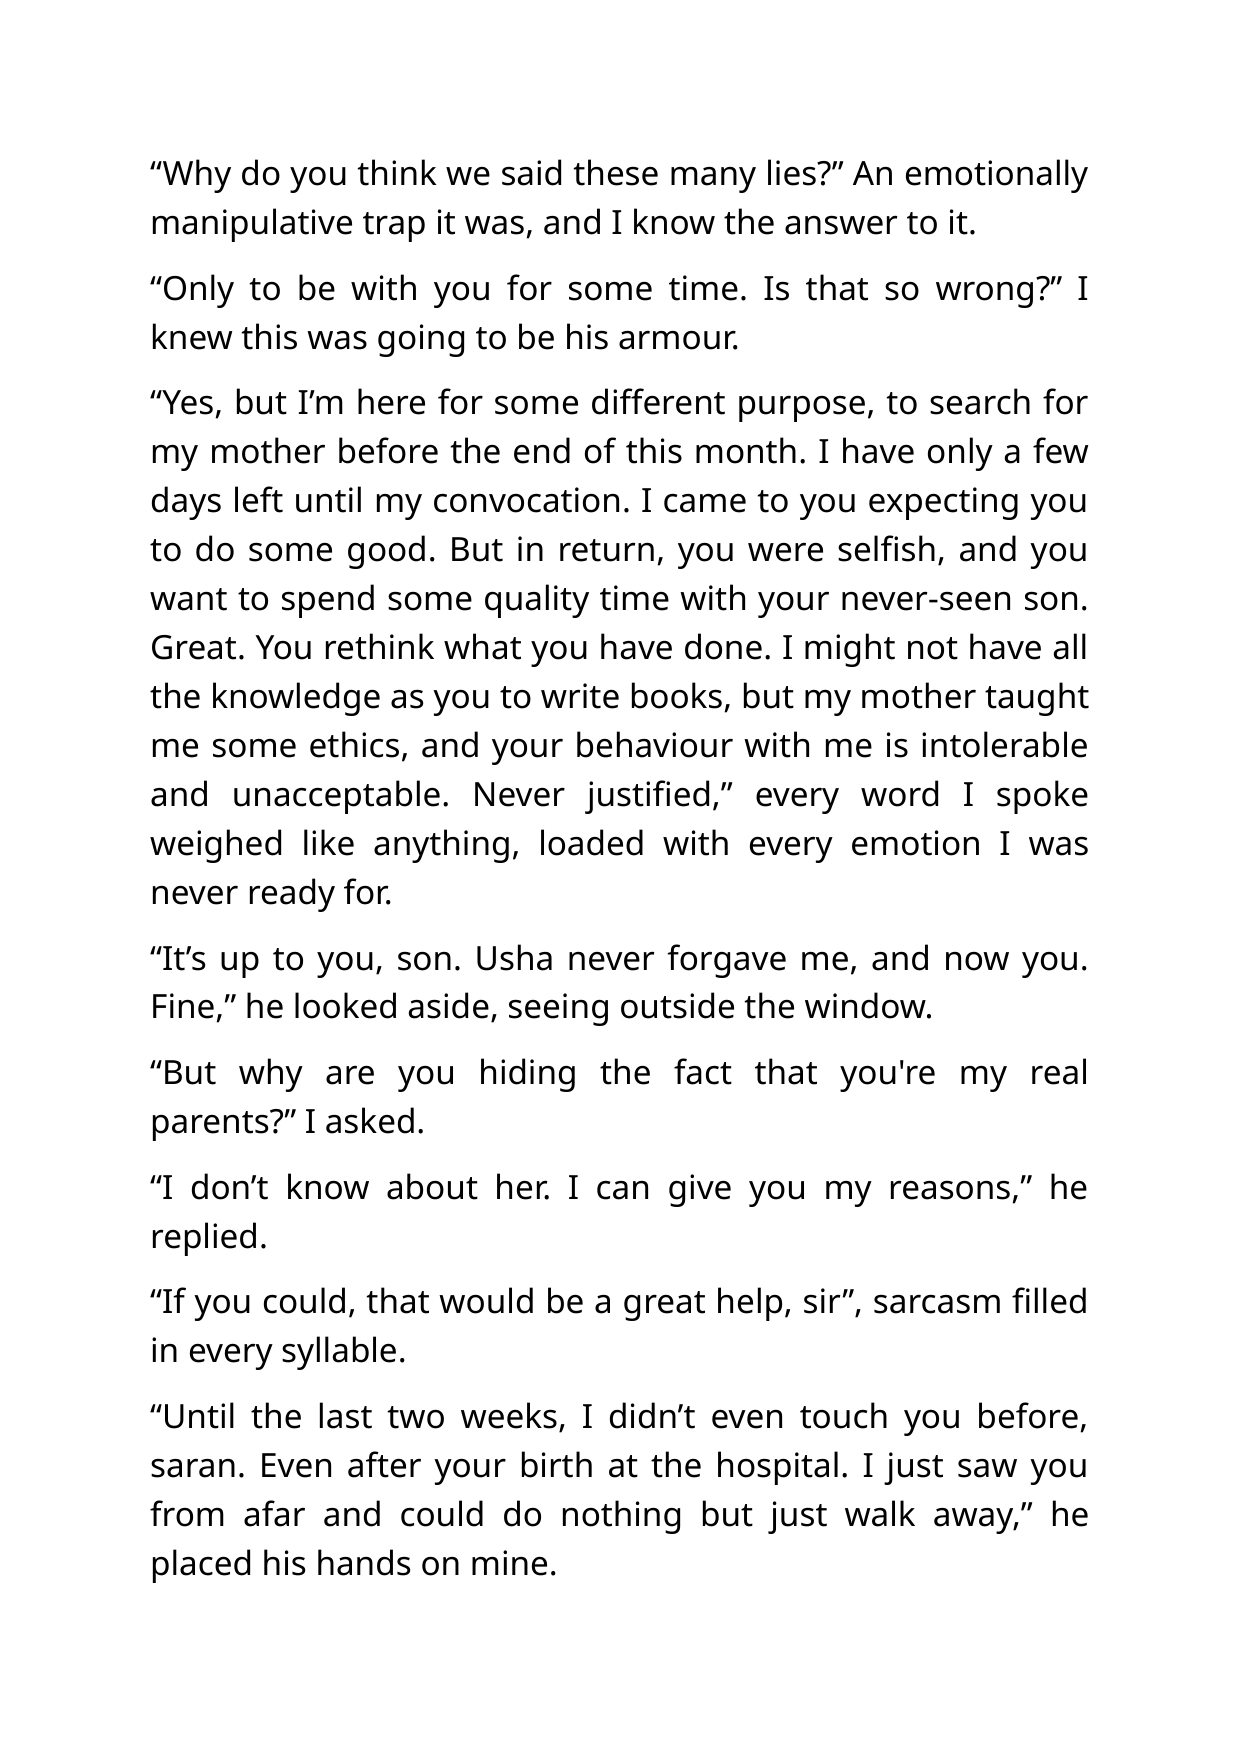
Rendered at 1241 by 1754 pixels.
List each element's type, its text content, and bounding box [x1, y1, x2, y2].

text “Until the last two weeks, I didn’t even touch you before, saran. Even after your birth at the hospital. I just saw you from afar and could do nothing but just walk away,” he placed his hands on mine. [150, 1393, 1090, 1585]
text “Only to be with you for some time. Is that so wrong?” I knew this was going to be his armour. [150, 264, 1090, 359]
text “But why are you hiding the fact that you're my real parents?” I asked. [150, 1049, 1090, 1143]
text “If you could, that would be a great help, sir”, sarcasm filled in every syllable. [150, 1278, 1090, 1372]
text “It’s up to you, son. Usha never forgave me, and now you. Fine,” he looked aside, seeing outside the window. [150, 934, 1090, 1029]
text “Why do you think we said these many lies?” An emotionally manipulative trap it was, and I know the answer to it. [150, 150, 1090, 244]
text “I don’t know about her. I can give you my reasons,” he replied. [150, 1163, 1090, 1258]
text “Yes, but I’m here for some different purpose, to search for my mother before the end of this month. I have only a few days left until my convocation. I came to you expecting you to do some good. But in return, you were selfish, and you want to spend some quality time with your never-seen son. Great. You rethink what you have done. I might not have all the knowledge as you to write books, but my mother taught me some ethics, and your behaviour with me is intolerable and unacceptable. Never justified,” every word I spoke weighed like anything, loaded with every emotion I was never ready for. [150, 379, 1090, 914]
